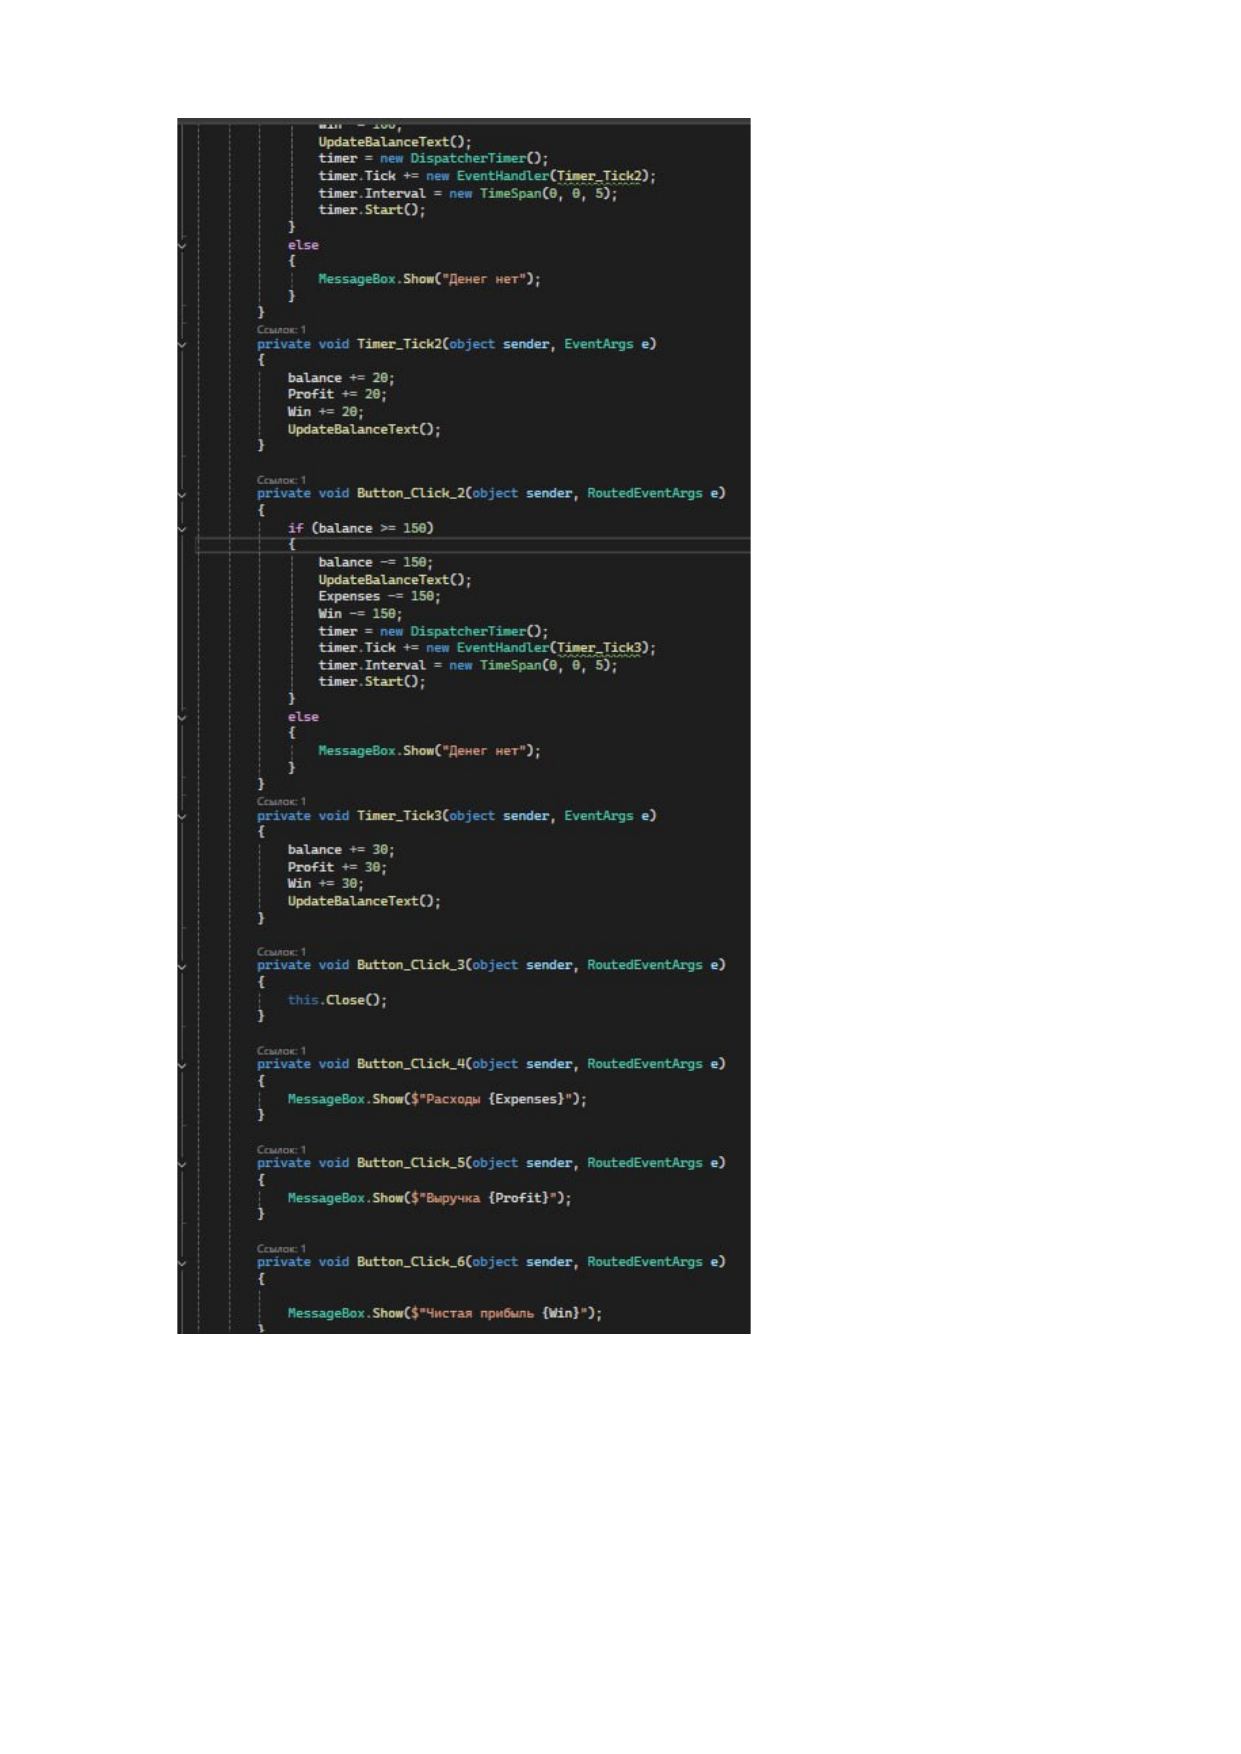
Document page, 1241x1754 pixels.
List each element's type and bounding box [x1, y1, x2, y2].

picture [177, 118, 751, 1334]
